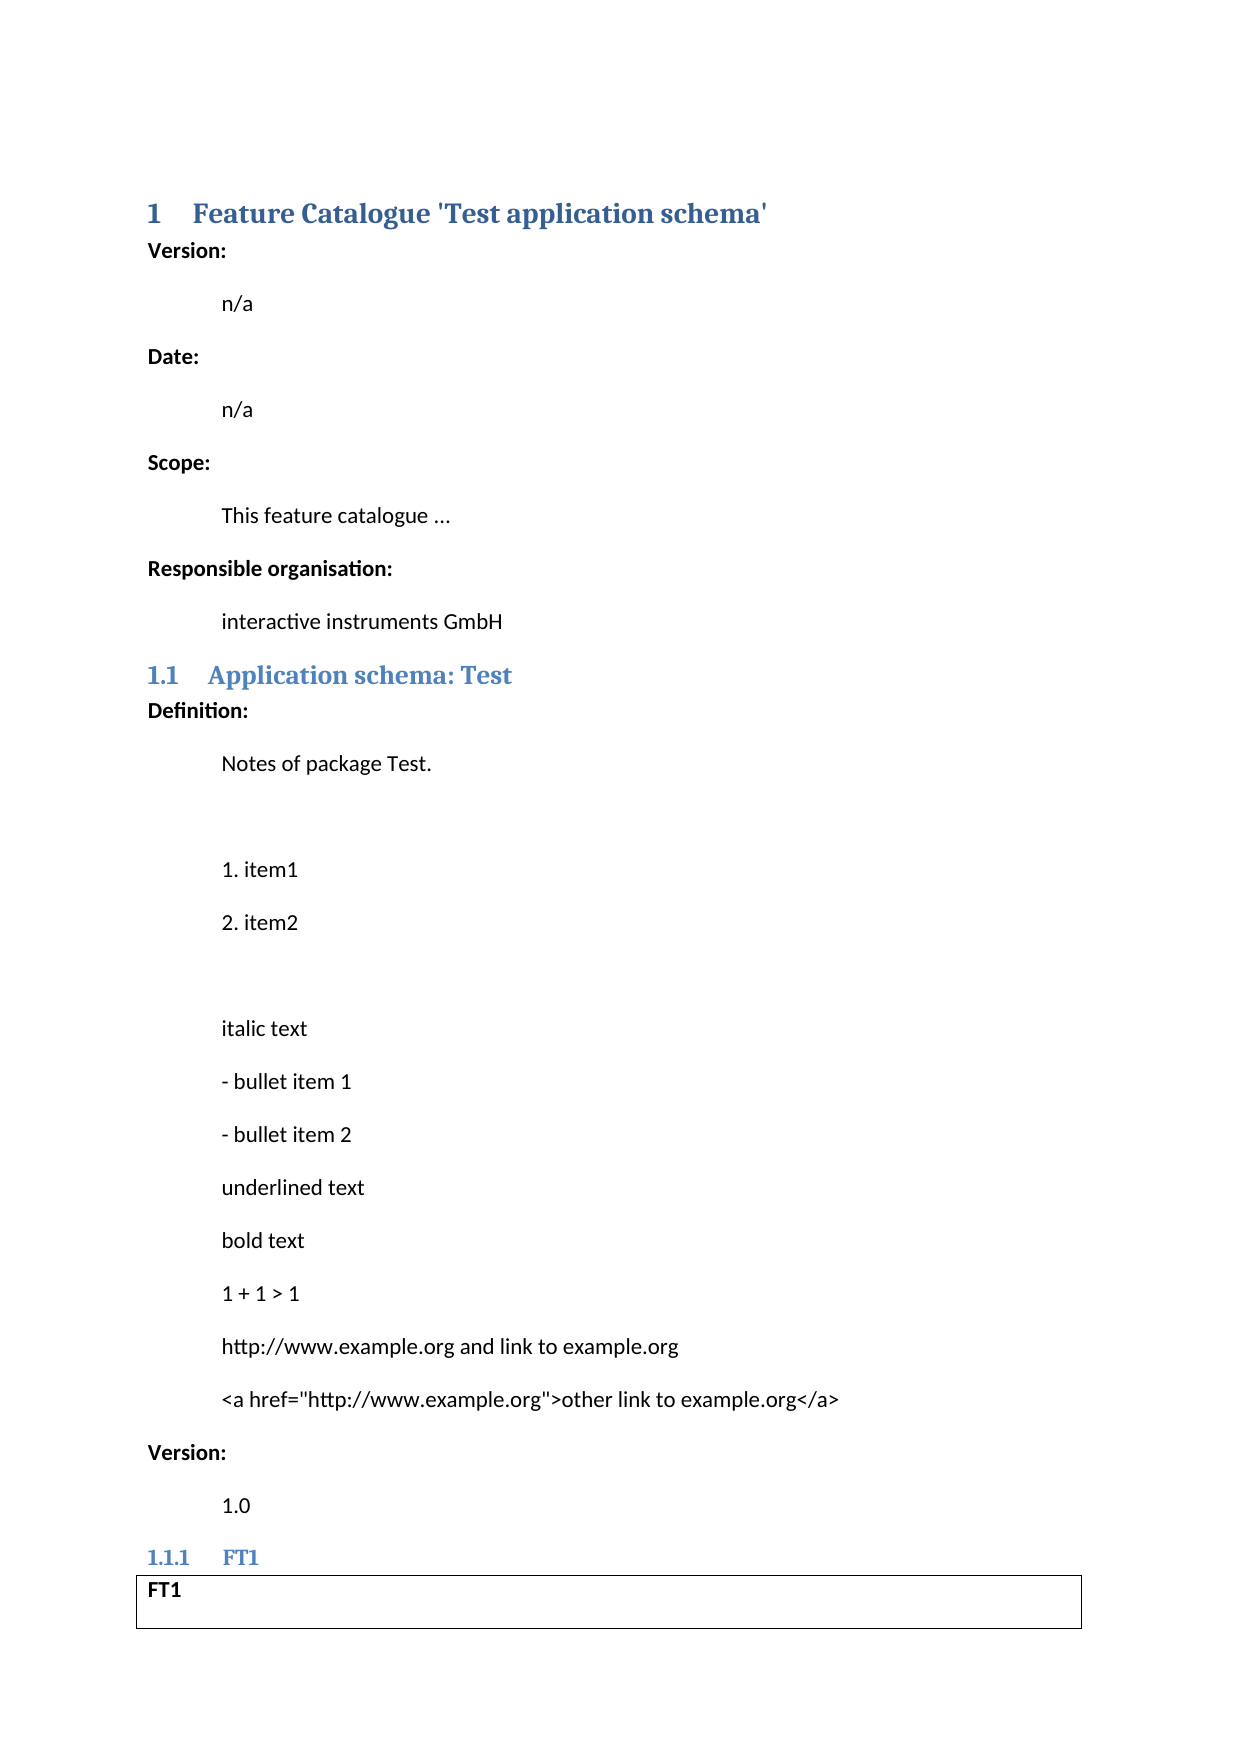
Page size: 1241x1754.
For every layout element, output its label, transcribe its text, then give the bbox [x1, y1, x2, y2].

subtitle FT1 [148, 1544, 1093, 1571]
text Scope: [148, 448, 1093, 476]
text bold text [221, 1226, 1093, 1254]
subtitle Feature Catalogue 'Test application schema' [148, 198, 1093, 231]
text This feature catalogue ... [221, 501, 1093, 529]
subtitle Application schema: Test [148, 660, 1093, 691]
text 1.0 [221, 1491, 1093, 1519]
text 1 + 1 > 1 [221, 1279, 1093, 1307]
text - bullet item 2 [221, 1120, 1093, 1148]
text Date: [148, 342, 1093, 370]
text Version: [148, 236, 1093, 264]
text n/a [221, 395, 1093, 423]
text interactive instruments GmbH [221, 607, 1093, 635]
text italic text [221, 1014, 1093, 1042]
text n/a [221, 289, 1093, 317]
text <a href="http://www.example.org">other link to example.org</a> [221, 1385, 1093, 1413]
table_header FT1 [137, 1576, 1081, 1628]
text 2. item2 [221, 908, 1093, 936]
text 1. item1 [221, 855, 1093, 883]
text underlined text [221, 1173, 1093, 1201]
text Responsible organisation: [148, 554, 1093, 582]
text Version: [148, 1438, 1093, 1466]
text Notes of package Test. [221, 749, 1093, 777]
text Definition: [148, 696, 1093, 724]
text - bullet item 1 [221, 1067, 1093, 1095]
text http://www.example.org and link to example.org [221, 1332, 1093, 1360]
